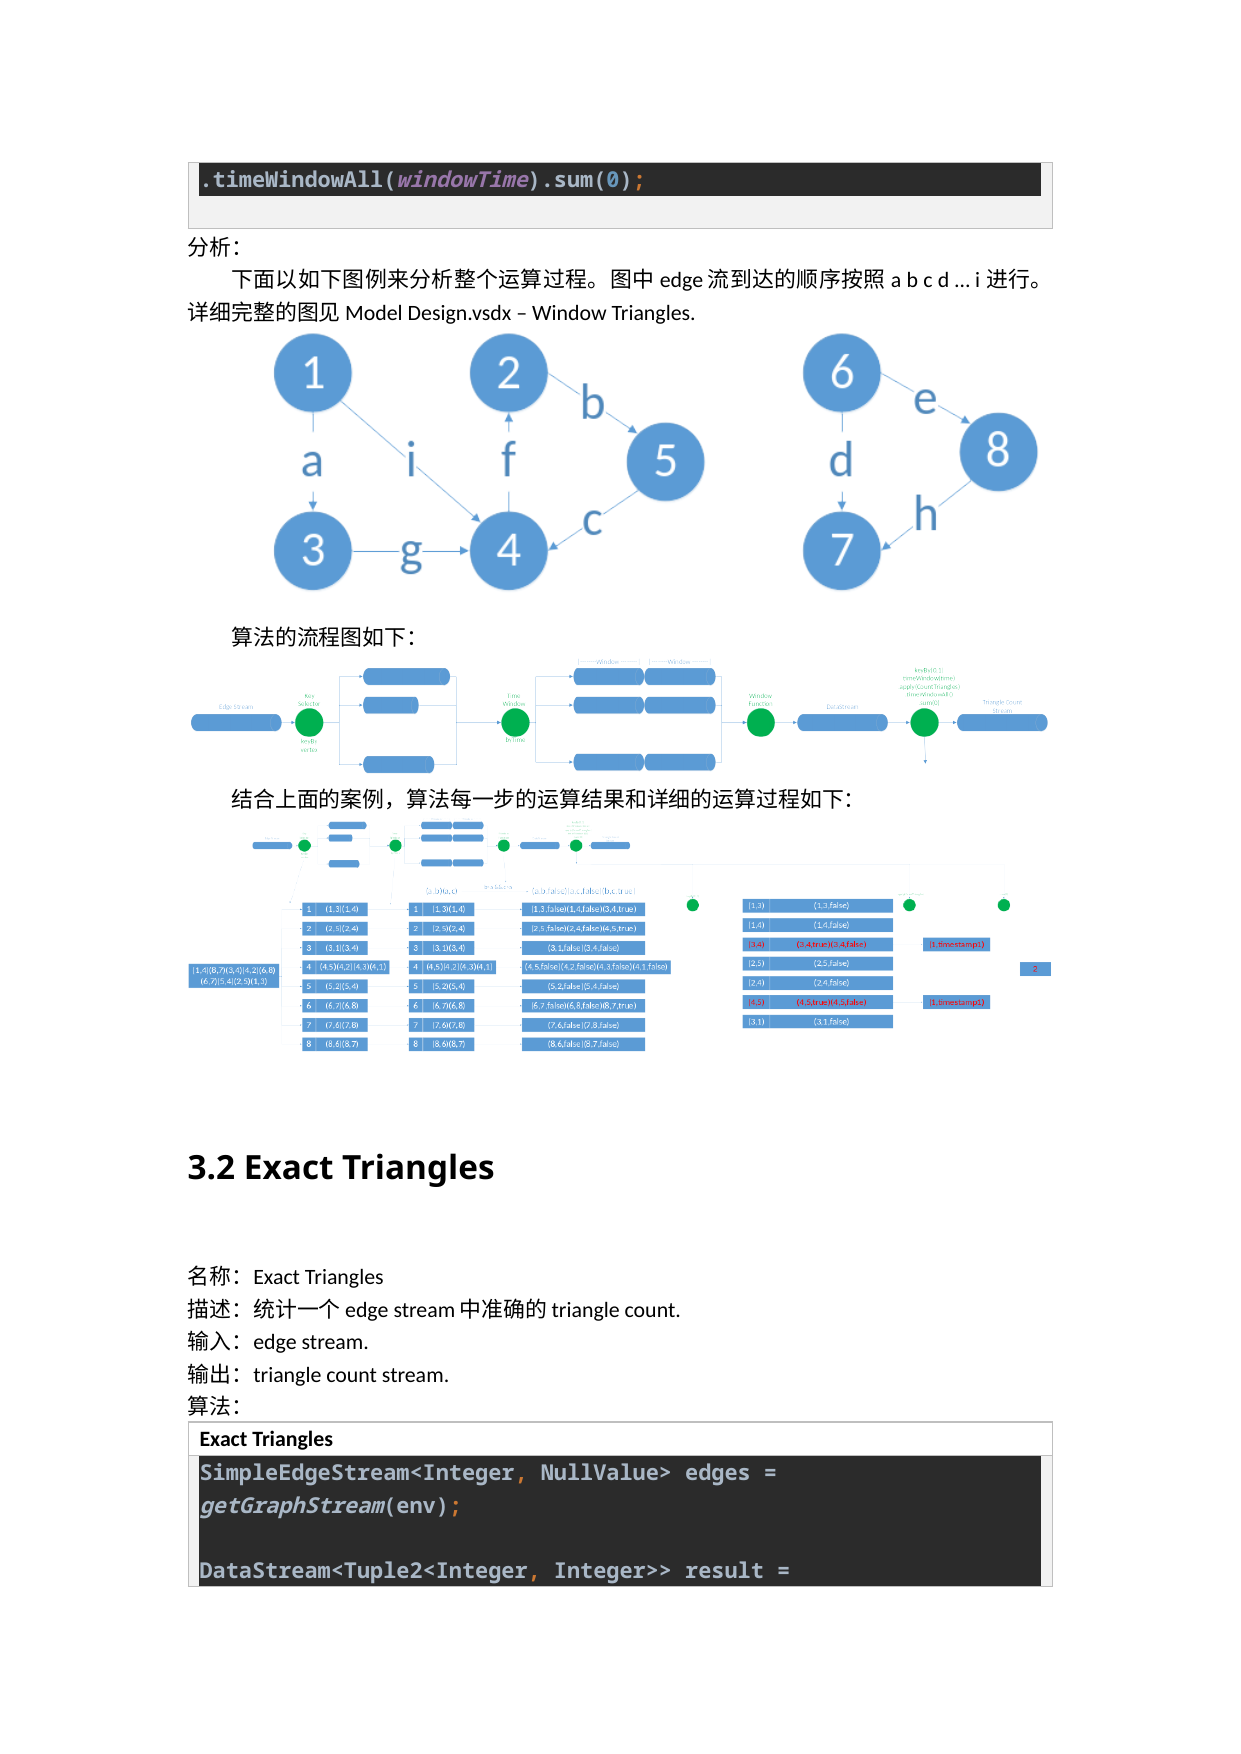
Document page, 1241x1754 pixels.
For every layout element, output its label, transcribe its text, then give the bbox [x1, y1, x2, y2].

text 算法的流程图如下： [187, 619, 1053, 652]
table_header Exact Triangles [189, 1423, 1052, 1455]
text 输出：triangle count stream. [187, 1356, 1053, 1389]
text 结合上面的案例，算法每一步的运算结果和详细的运算过程如下： [187, 782, 1053, 814]
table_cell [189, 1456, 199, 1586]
subtitle 3.2 Exact Triangles [187, 1134, 1053, 1199]
text 输入：edge stream. [187, 1324, 1053, 1356]
text 算法： [187, 1389, 1053, 1421]
text 名称：Exact Triangles [187, 1259, 1053, 1291]
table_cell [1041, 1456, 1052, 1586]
text 描述：统计一个edge stream中准确的triangle count. [187, 1291, 1053, 1324]
text 分析： [187, 229, 1053, 262]
text 下面以如下图例来分析整个运算过程。图中edge流到达的顺序按照a b c d … i 进行。详细完整的图见Model Design.vsdx – Window Triangles. [187, 262, 1053, 327]
